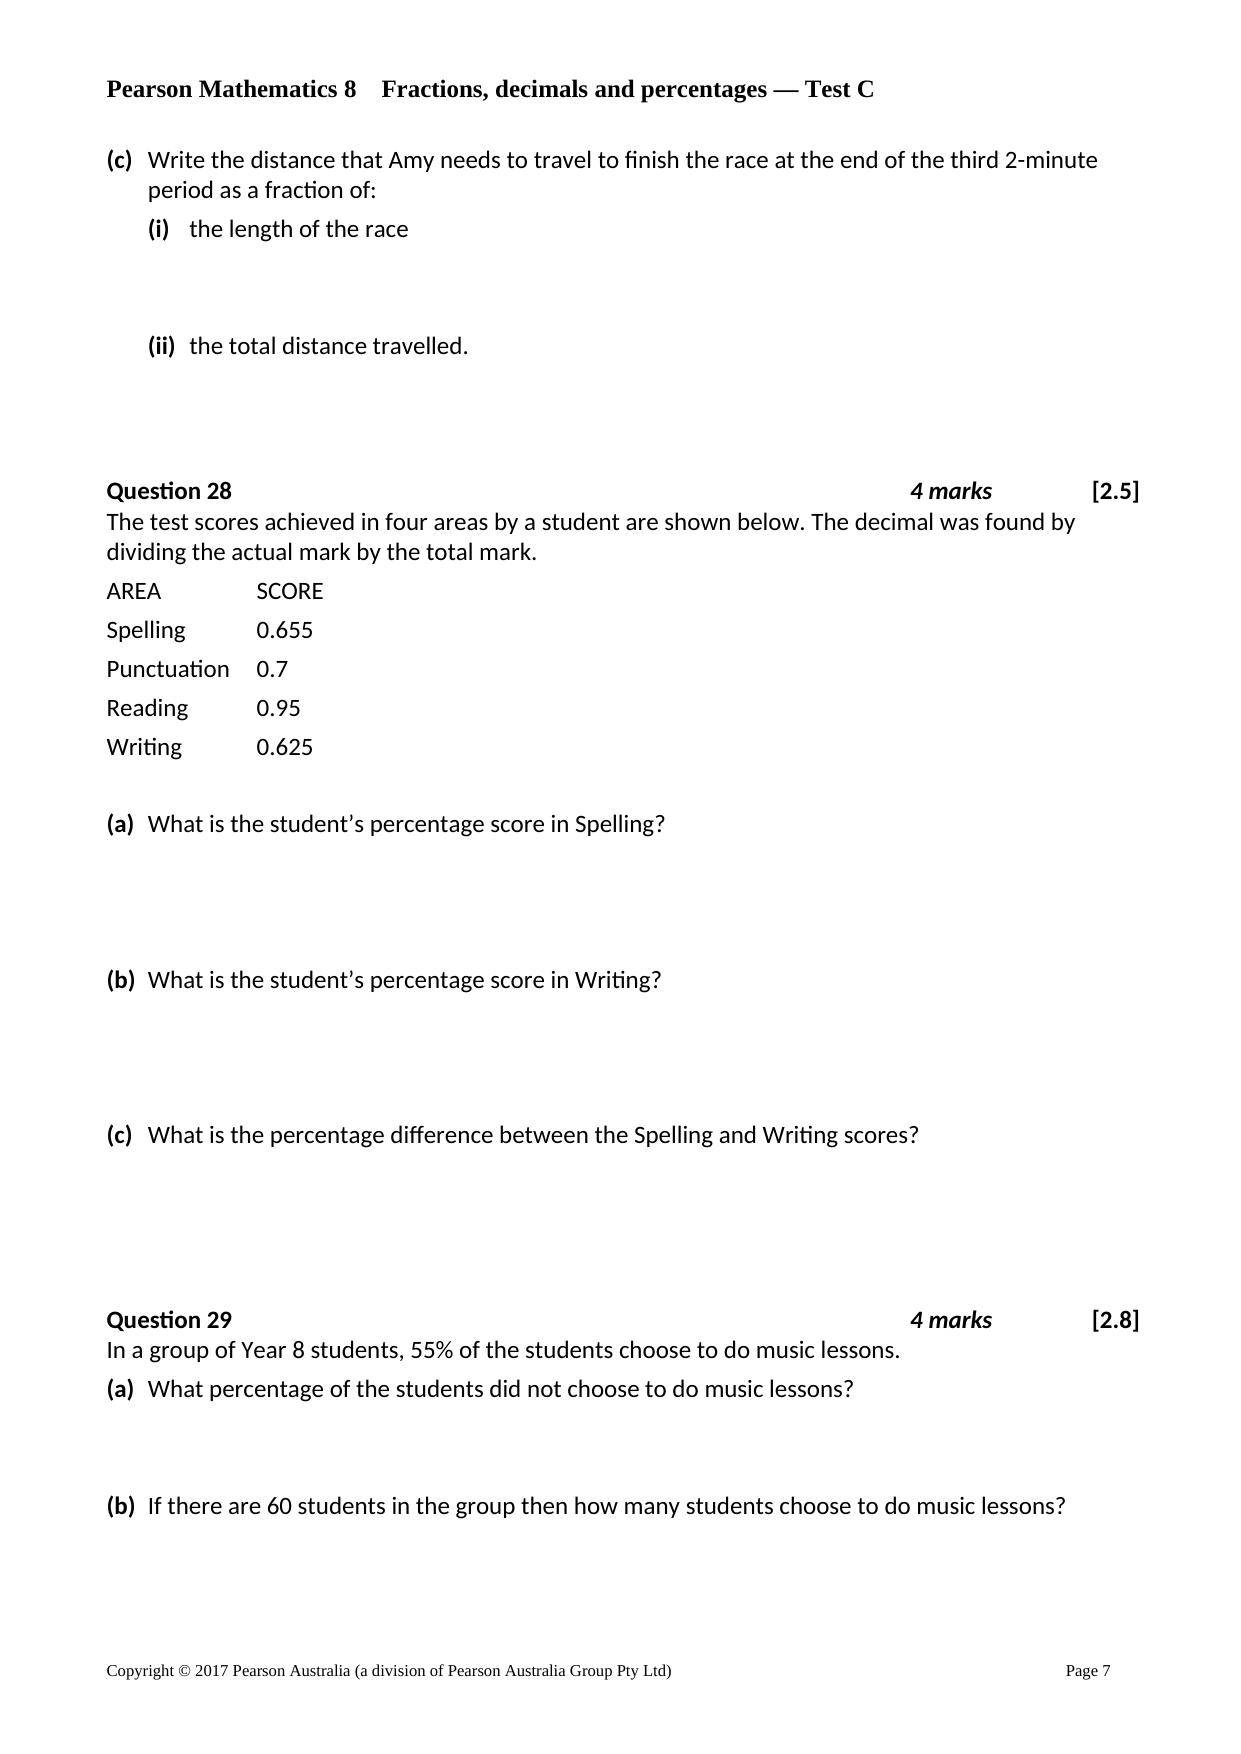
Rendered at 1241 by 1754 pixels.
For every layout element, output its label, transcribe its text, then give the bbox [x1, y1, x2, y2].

text Reading 0.95 [106, 692, 1134, 722]
text Punctuation 0.7 [106, 653, 1134, 684]
text (i) the length of the race [148, 213, 1134, 244]
text Writing 0.625 [106, 731, 1134, 761]
text The test scores achieved in four areas by a student are shown below. The decimal was found by dividing the actual mark by the total mark. [106, 506, 1134, 567]
text (ii) the total distance travelled. [148, 330, 1134, 360]
text (a) What is the student’s percentage score in Spelling? [106, 808, 1134, 839]
subtitle Question 29 4 marks [2.8] [106, 1304, 1134, 1334]
text Spelling 0.655 [106, 614, 1134, 645]
text (c) Write the distance that Amy needs to travel to finish the race at the end of the third 2-minute period as a fraction of: [106, 144, 1134, 205]
text (c) What is the percentage difference between the Spelling and Writing scores? [106, 1119, 1134, 1150]
text AREA SCORE [106, 575, 1134, 606]
text (b) What is the student’s percentage score in Writing? [106, 964, 1134, 994]
subtitle Question 28 4 marks [2.5] [106, 476, 1134, 506]
text (a) What percentage of the students did not choose to do music lessons? [106, 1373, 1134, 1404]
text (b) If there are 60 students in the group then how many students choose to do music lessons? [106, 1490, 1134, 1520]
text In a group of Year 8 students, 55% of the students choose to do music lessons. [106, 1334, 1134, 1365]
